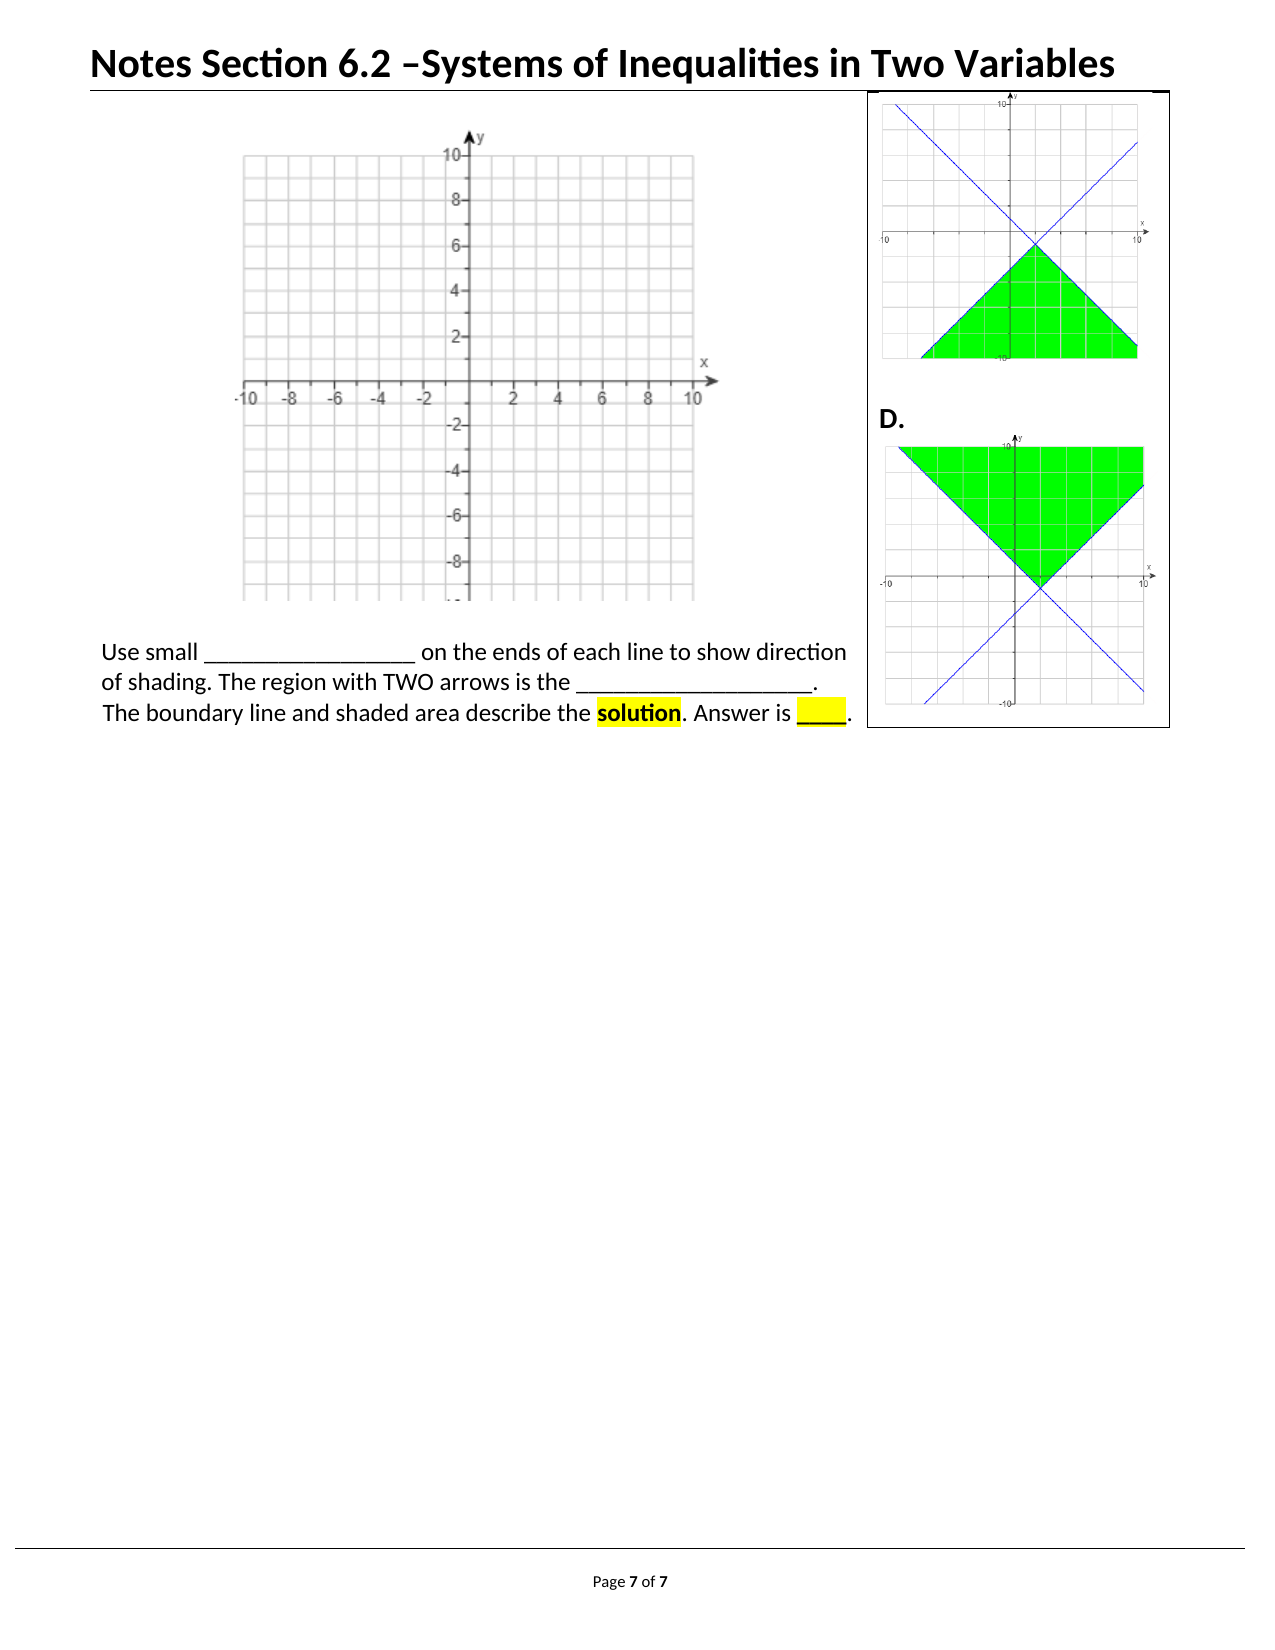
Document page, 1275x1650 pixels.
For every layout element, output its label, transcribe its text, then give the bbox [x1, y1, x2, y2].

table_cell Use small _________________ on the ends of each line to show direction of shading. The region with TWO arrows is the ___________________. The boundary line and shaded area describe the solution. Answer is ____. [90, 91, 867, 727]
picture [878, 92, 1153, 365]
picture [234, 128, 721, 601]
picture [878, 435, 1159, 708]
